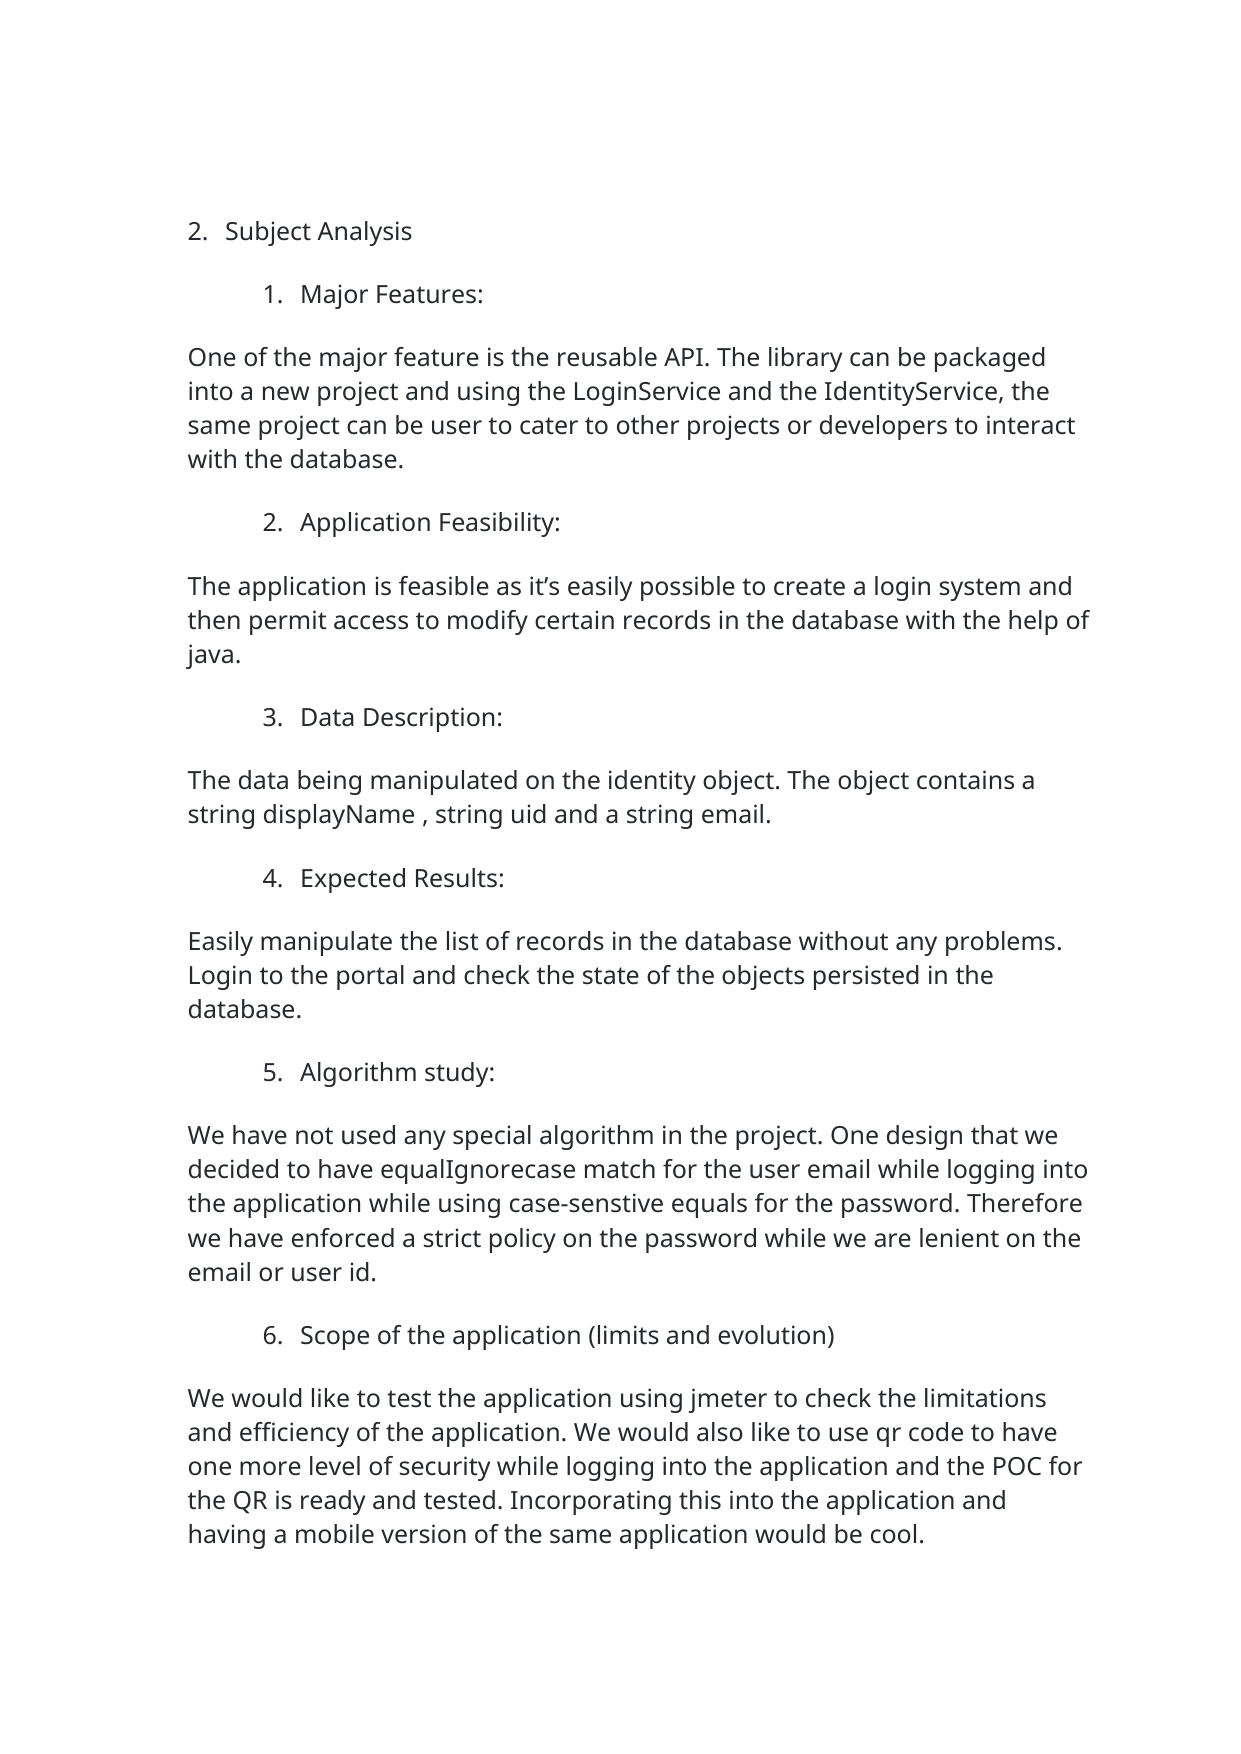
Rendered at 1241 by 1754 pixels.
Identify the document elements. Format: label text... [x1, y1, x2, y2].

list Data Description: [262, 700, 1090, 734]
list Application Feasibility: [262, 505, 1090, 539]
list Scope of the application (limits and evolution) [262, 1317, 1090, 1352]
text Easily manipulate the list of records in the database without any problems. Login to the portal and check the state of the objects persisted in the database. [187, 923, 1090, 1026]
list Subject Analysis [187, 213, 1090, 247]
text We have not used any special algorithm in the project. One design that we decided to have equalIgnorecase match for the user email while logging into the application while using case-senstive equals for the password. Therefore we have enforced a strict policy on the password while we are lenient on the email or user id. [187, 1118, 1090, 1288]
text The data being manipulated on the identity object. The object contains a string displayName , string uid and a string email. [187, 763, 1090, 831]
text We would like to test the application using jmeter to check the limitations and efficiency of the application. We would also like to use qr code to have one more level of security while logging into the application and the POC for the QR is ready and tested. Incorporating this into the application and having a mobile version of the same application would be cool. [187, 1381, 1090, 1551]
text One of the major feature is the reusable API. The library can be packaged into a new project and using the LoginService and the IdentityService, the same project can be user to cater to other projects or developers to interact with the database. [187, 340, 1090, 476]
list Major Features: [262, 276, 1090, 311]
list Algorithm study: [262, 1055, 1090, 1089]
list Expected Results: [262, 860, 1090, 894]
text The application is feasible as it’s easily possible to create a login system and then permit access to modify certain records in the database with the help of java. [187, 568, 1090, 671]
